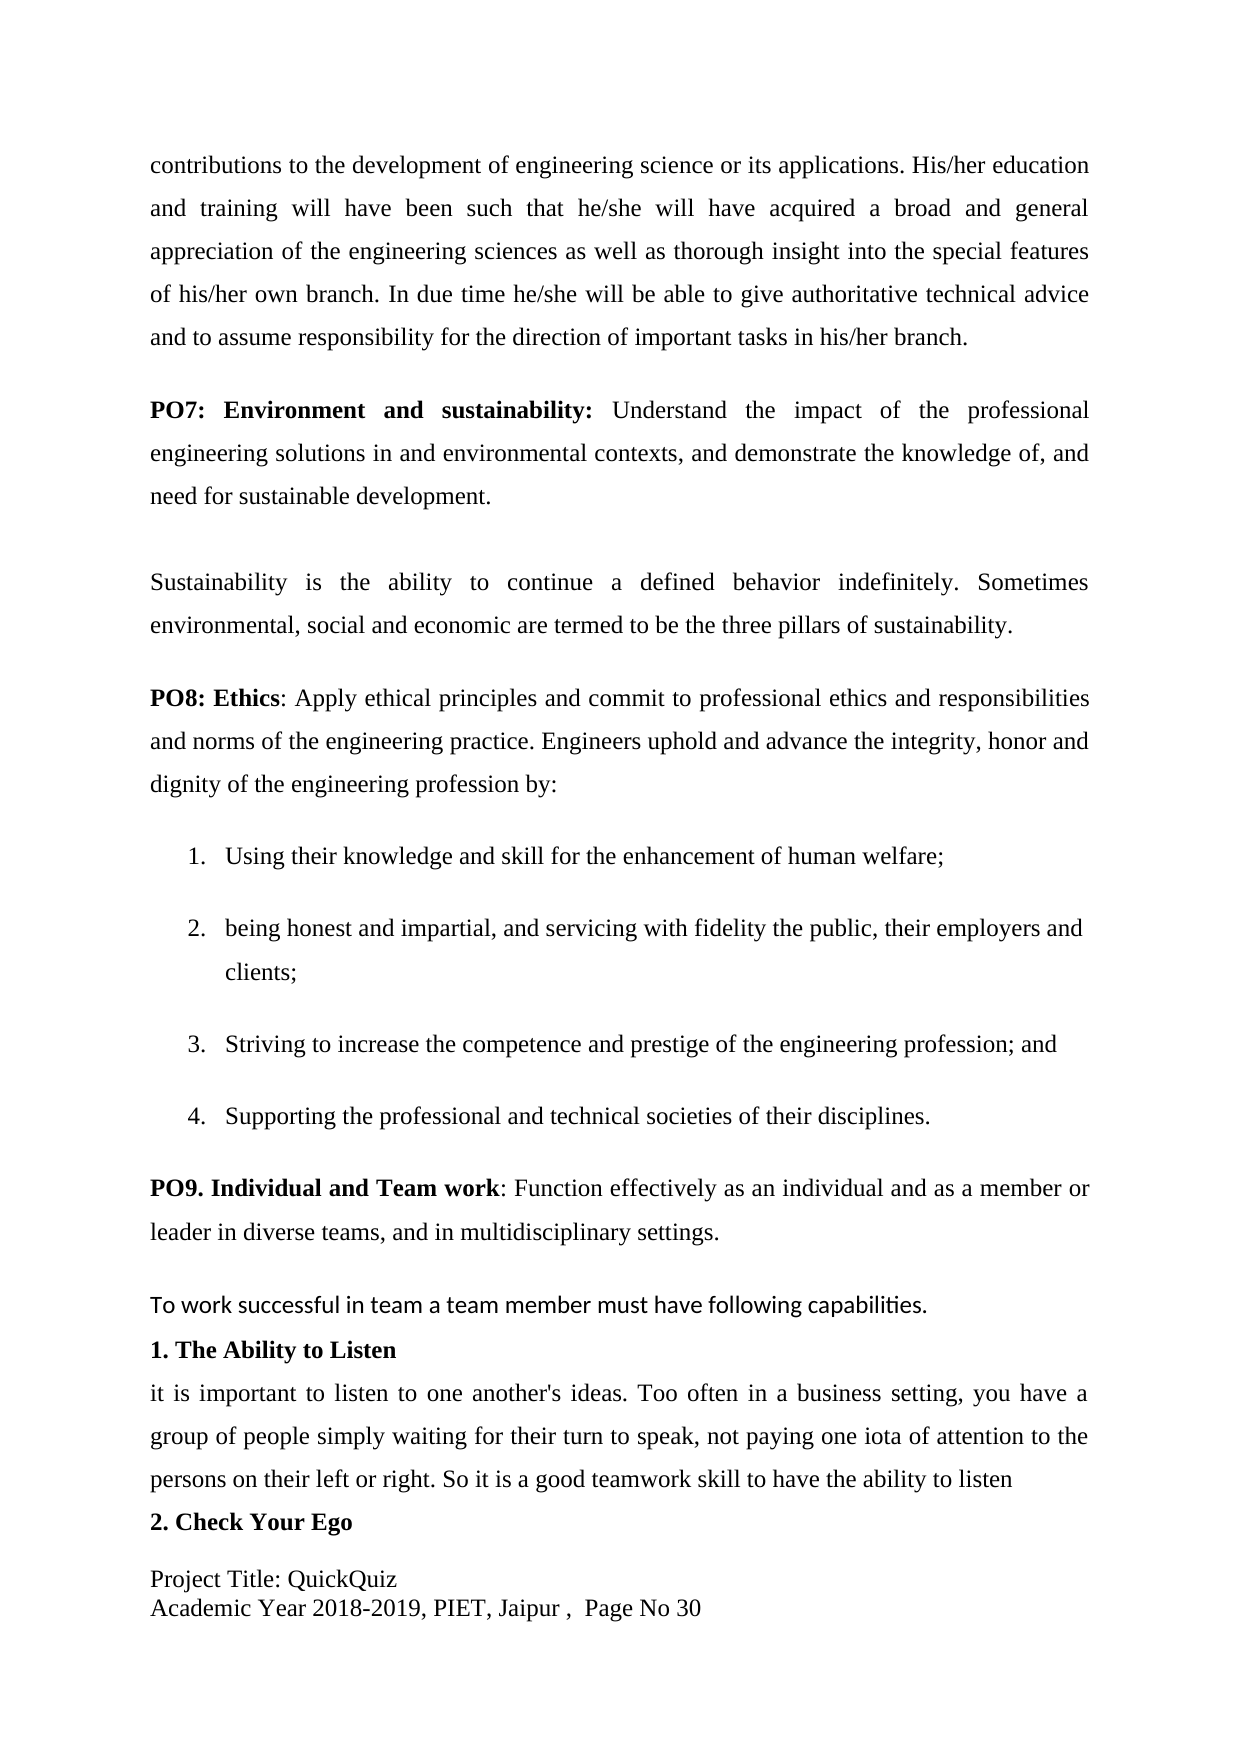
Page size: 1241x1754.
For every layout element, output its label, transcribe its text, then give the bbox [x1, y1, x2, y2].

list Supporting the professional and technical societies of their disciplines. [187, 1101, 1090, 1130]
text PO7: Environment and sustainability: Understand the impact of the professional engineering solutions in and environmental contexts, and demonstrate the knowledge of, and need for sustainable development. [150, 395, 1090, 510]
text it is important to listen to one another's ideas. Too often in a business setting, you have a group of people simply waiting for their turn to speak, not paying one iota of attention to the persons on their left or right. So it is a good teamwork skill to have the ability to listen [150, 1378, 1090, 1493]
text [150, 150, 1090, 351]
text Sustainability is the ability to continue a defined behavior indefinitely. Sometimes environmental, social and economic are termed to be the three pillars of sustainability. [150, 524, 1090, 639]
list being honest and impartial, and servicing with fidelity the public, their employers and clients; [187, 913, 1090, 985]
text To work successful in team a team member must have following capabilities. [150, 1289, 1090, 1319]
text 1. The Ability to Listen [150, 1335, 1090, 1363]
text 2. Check Your Ego [150, 1507, 1090, 1536]
list Using their knowledge and skill for the enhancement of human welfare; [187, 841, 1090, 870]
text PO9. Individual and Team work: Function effectively as an individual and as a member or leader in diverse teams, and in multidisciplinary settings. [150, 1173, 1090, 1245]
list Striving to increase the competence and prestige of the engineering profession; and [187, 1029, 1090, 1058]
text PO8: Ethics: Apply ethical principles and commit to professional ethics and responsibilities and norms of the engineering practice. Engineers uphold and advance the integrity, honor and dignity of the engineering profession by: [150, 683, 1090, 798]
